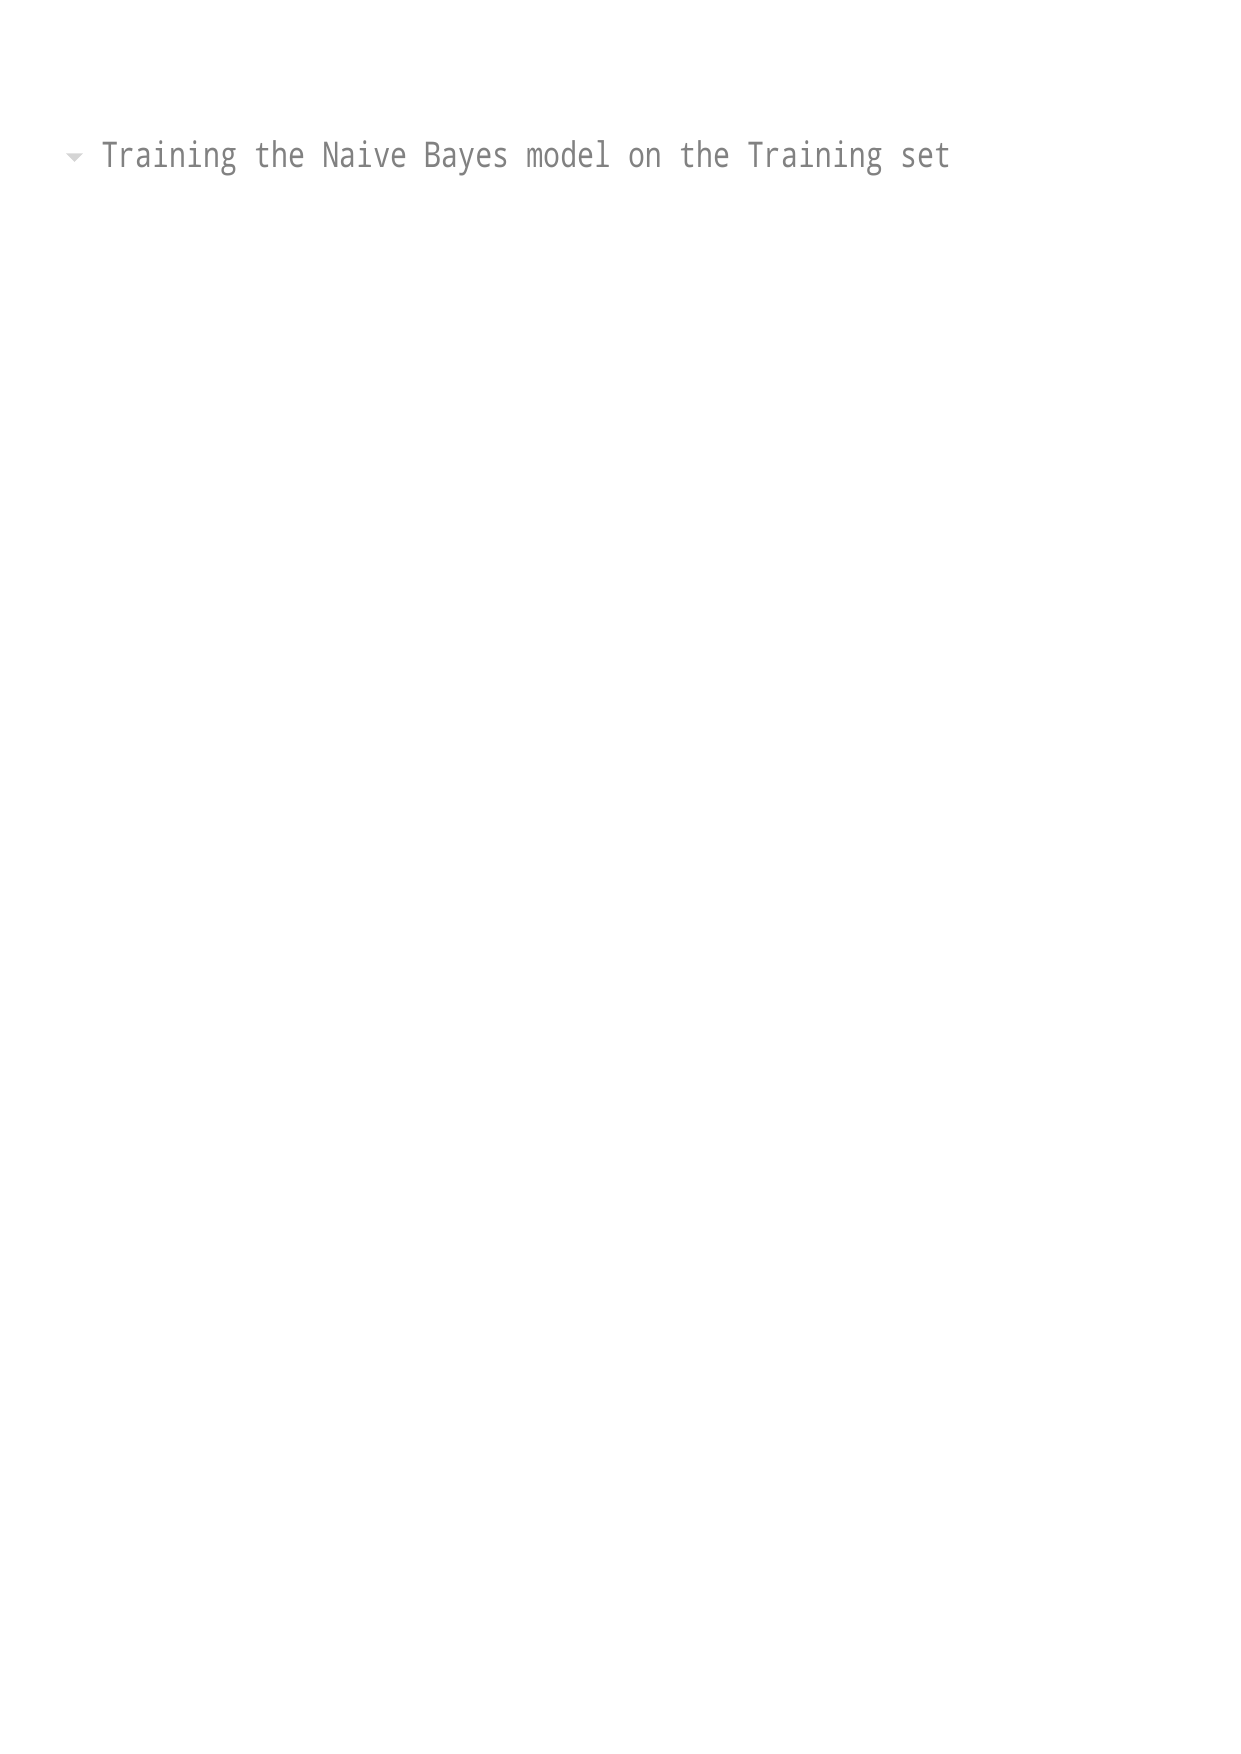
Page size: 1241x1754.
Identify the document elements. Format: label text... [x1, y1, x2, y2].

subtitle Training the Naive Bayes model on the Training set [101, 135, 1192, 176]
